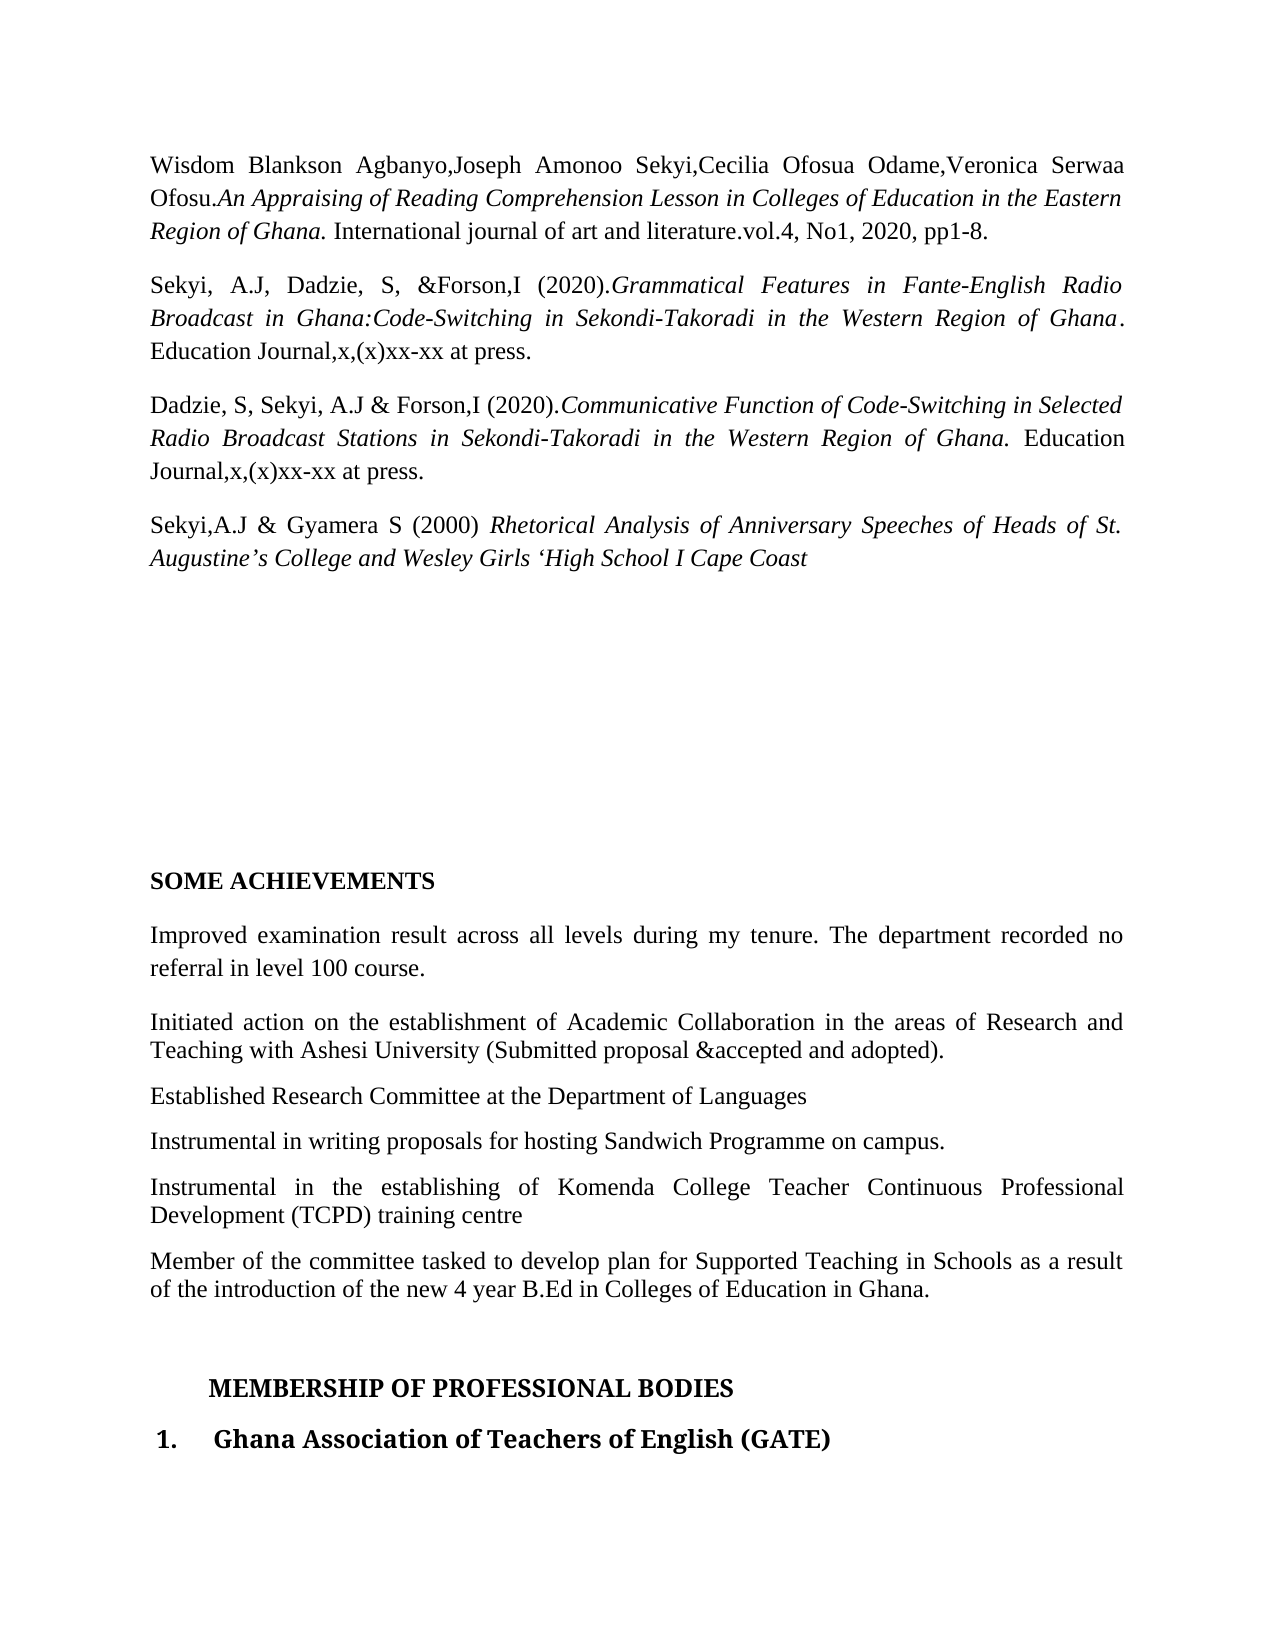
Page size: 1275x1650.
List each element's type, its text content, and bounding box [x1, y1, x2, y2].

text Wisdom Blankson Agbanyo,Joseph Amonoo Sekyi,Cecilia Ofosua Odame,Veronica Serwaa Ofosu.An Appraising of Reading Comprehension Lesson in Colleges of Education in the Eastern Region of Ghana. International journal of art and literature.vol.4, No1, 2020, pp1-8. [150, 150, 1125, 245]
text Member of the committee tasked to develop plan for Supported Teaching in Schools as a result of the introduction of the new 4 year B.Ed in Colleges of Education in Ghana. [150, 1246, 1125, 1303]
text Established Research Committee at the Department of Languages [150, 1081, 1125, 1109]
list Ghana Association of Teachers of English (GATE) [156, 1422, 1125, 1456]
text MEMBERSHIP OF PROFESSIONAL BODIES [150, 1371, 1125, 1405]
text Improved examination result across all levels during my tenure. The department recorded no referral in level 100 course. [150, 920, 1125, 981]
text Sekyi,A.J & Gyamera S (2000) Rhetorical Analysis of Anniversary Speeches of Heads of St. Augustine’s College and Wesley Girls ‘High School I Cape Coast [150, 510, 1125, 571]
text Sekyi, A.J, Dadzie, S, &Forson,I (2020).Grammatical Features in Fante-English Radio Broadcast in Ghana:Code-Switching in Sekondi-Takoradi in the Western Region of Ghana. Education Journal,x,(x)xx-xx at press. [150, 270, 1125, 365]
text Initiated action on the establishment of Academic Collaboration in the areas of Research and Teaching with Ashesi University (Submitted proposal &accepted and adopted). [150, 1007, 1125, 1064]
text Instrumental in writing proposals for hosting Sandwich Programme on campus. [150, 1126, 1125, 1155]
text SOME ACHIEVEMENTS [150, 866, 1125, 894]
text Instrumental in the establishing of Komenda College Teacher Continuous Professional Development (TCPD) training centre [150, 1172, 1125, 1229]
text Dadzie, S, Sekyi, A.J & Forson,I (2020).Communicative Function of Code-Switching in Selected Radio Broadcast Stations in Sekondi-Takoradi in the Western Region of Ghana. Education Journal,x,(x)xx-xx at press. [150, 390, 1125, 484]
